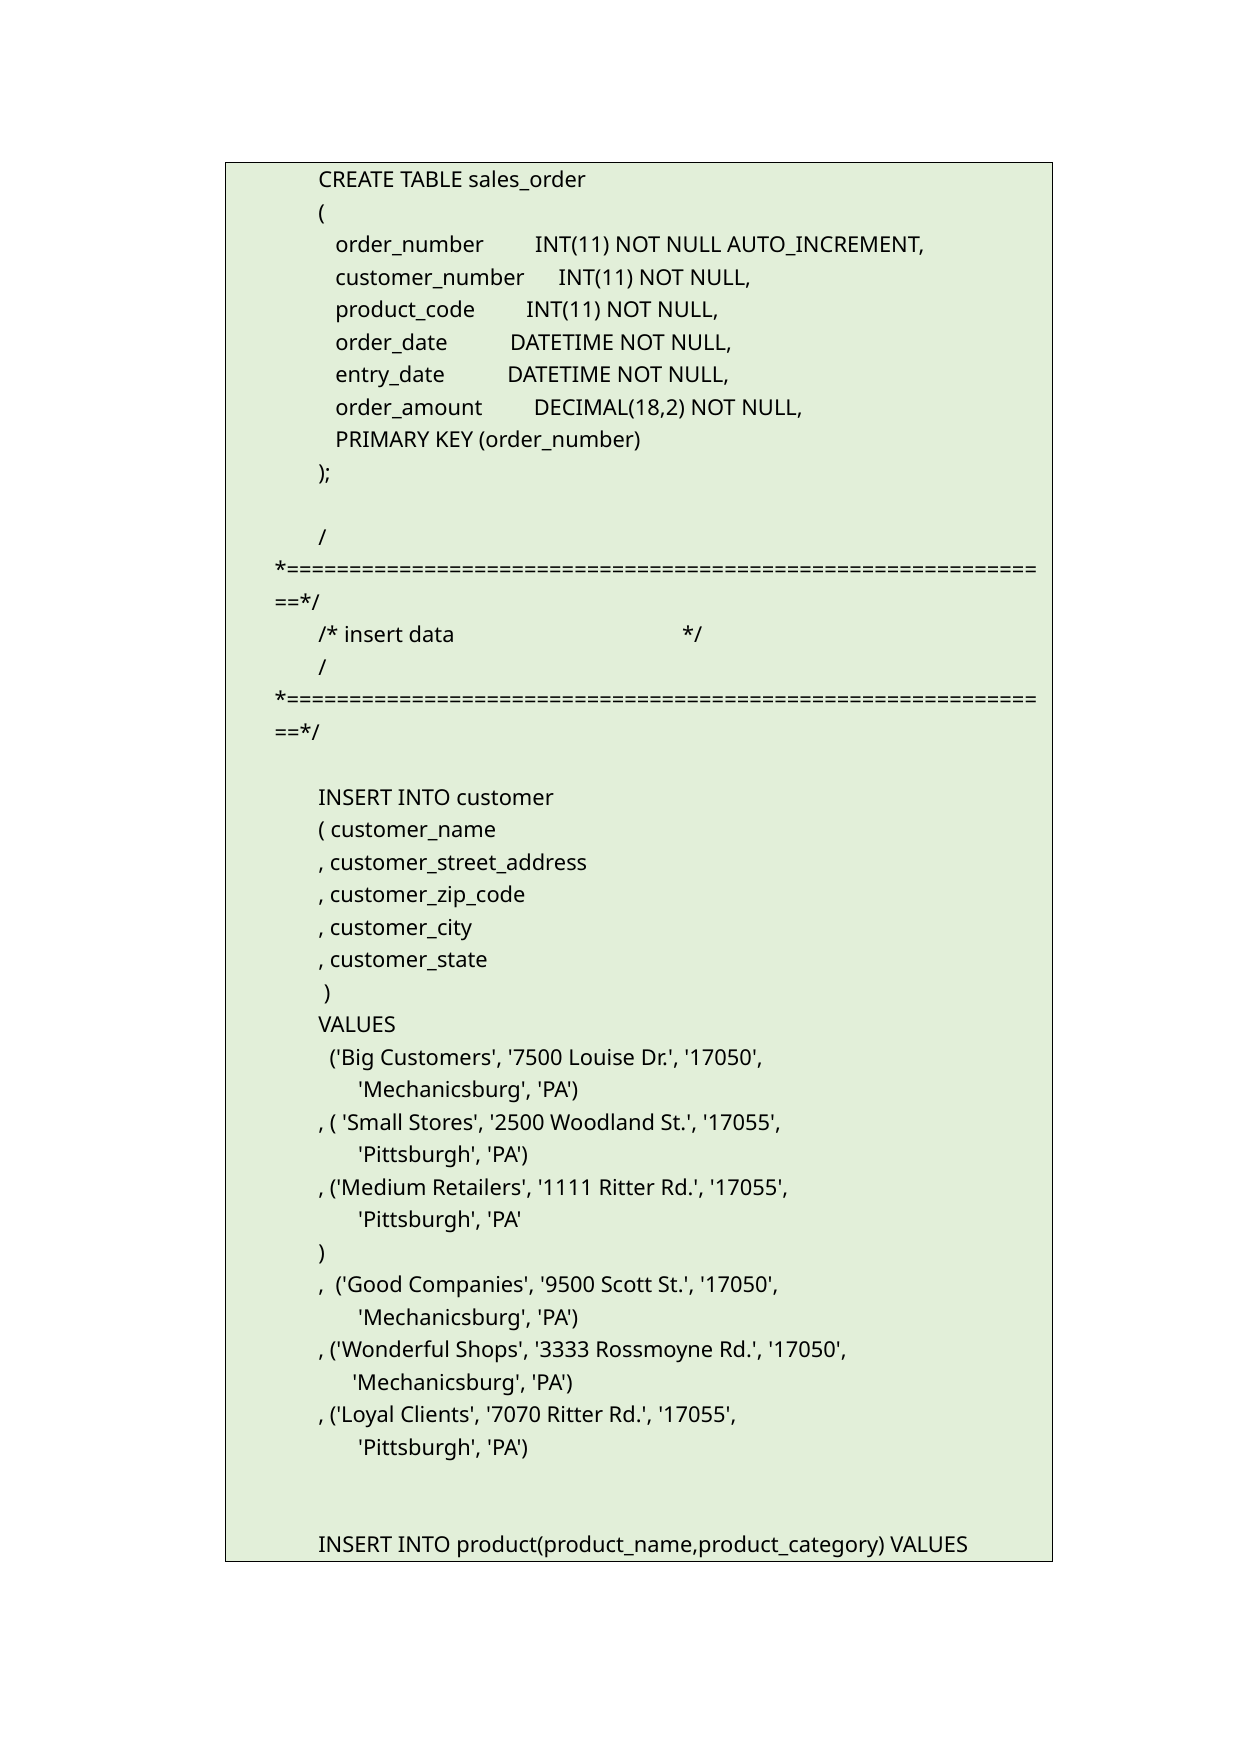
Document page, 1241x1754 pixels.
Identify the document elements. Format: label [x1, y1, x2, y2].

table_header [226, 163, 1052, 1561]
